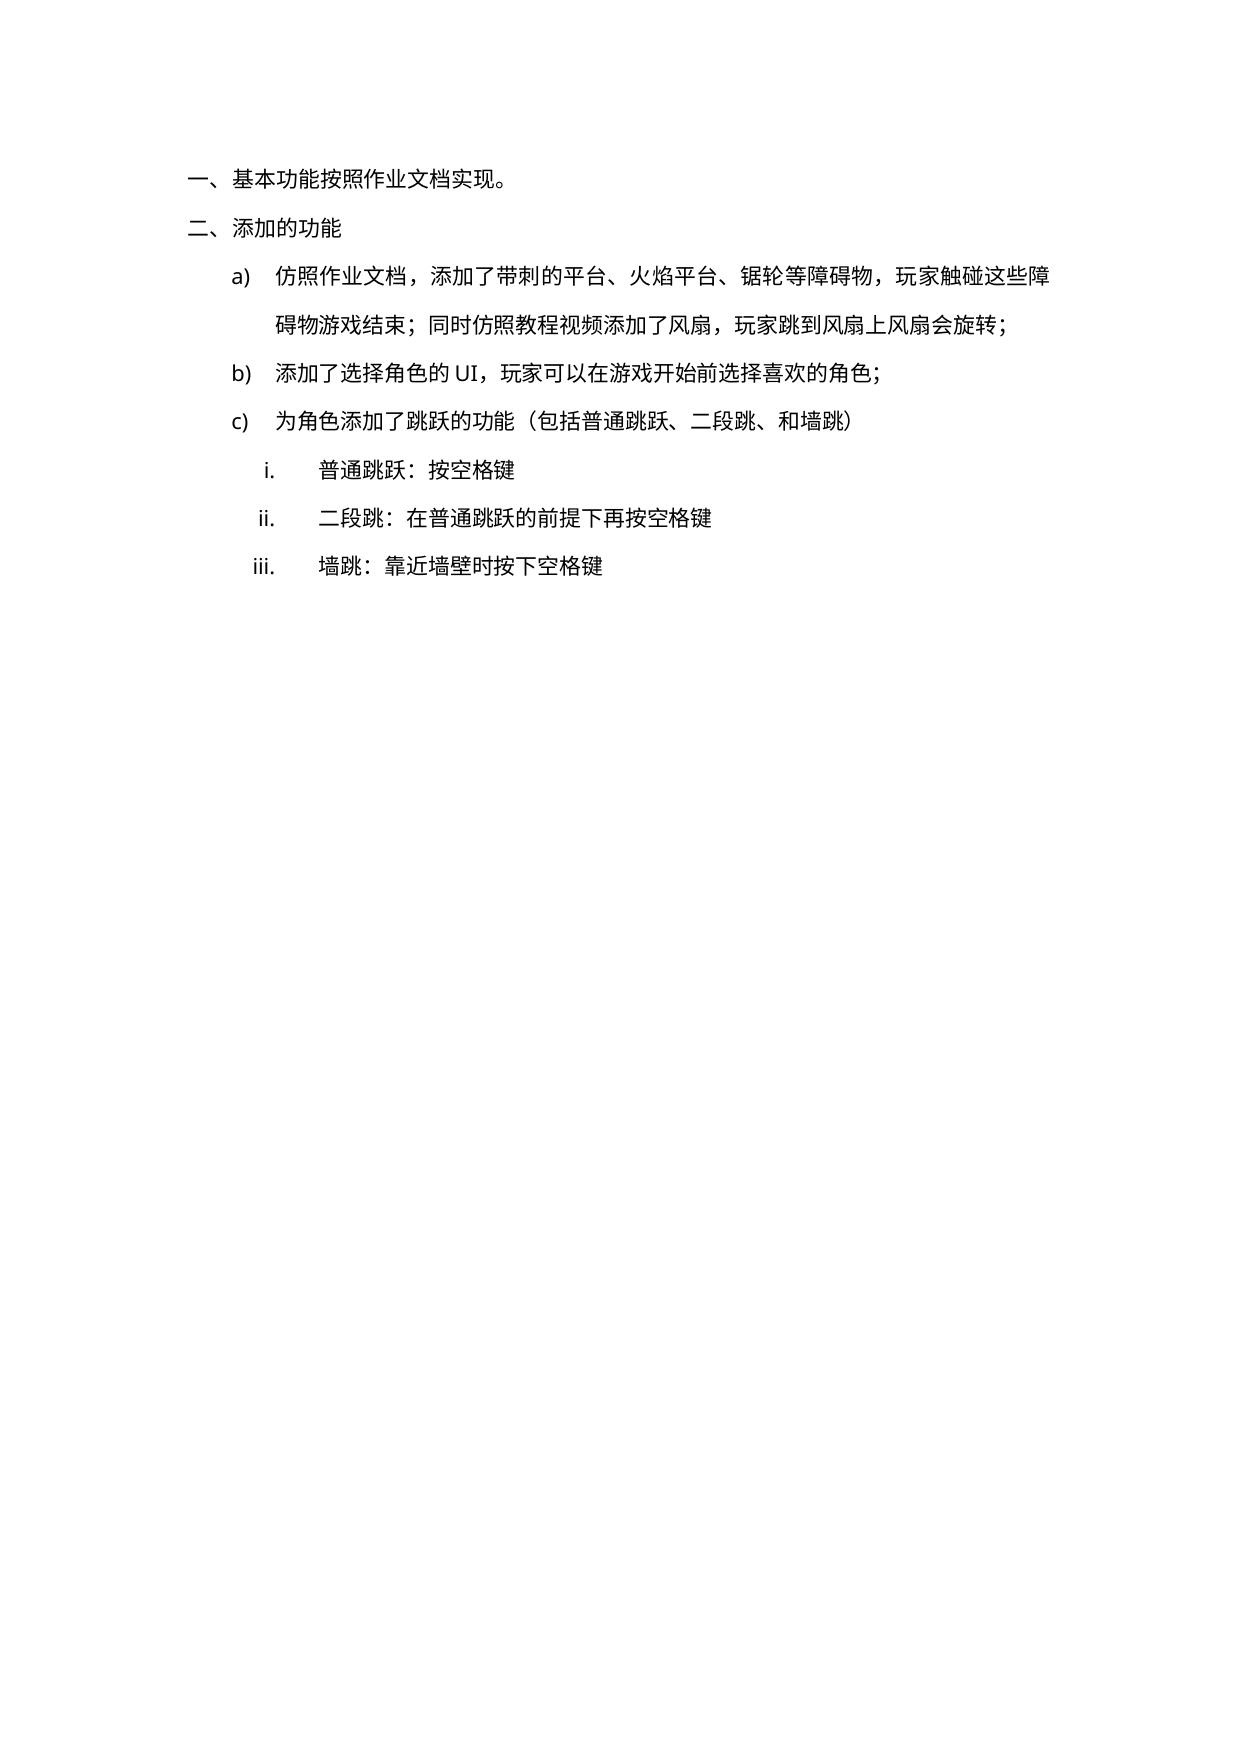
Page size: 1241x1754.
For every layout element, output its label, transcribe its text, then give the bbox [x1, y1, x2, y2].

list 为角色添加了跳跃的功能（包括普通跳跃、二段跳、和墙跳） [231, 404, 1053, 437]
list 基本功能按照作业文档实现。 [187, 162, 1053, 194]
list 普通跳跃：按空格键 [275, 452, 1053, 485]
list 墙跳：靠近墙壁时按下空格键 [275, 549, 1053, 582]
list 仿照作业文档，添加了带刺的平台、火焰平台、锯轮等障碍物，玩家触碰这些障碍物游戏结束；同时仿照教程视频添加了风扇，玩家跳到风扇上风扇会旋转； [231, 259, 1053, 340]
list 二段跳：在普通跳跃的前提下再按空格键 [275, 501, 1053, 533]
list 添加了选择角色的UI，玩家可以在游戏开始前选择喜欢的角色； [231, 356, 1053, 388]
list 添加的功能 [187, 210, 1053, 243]
